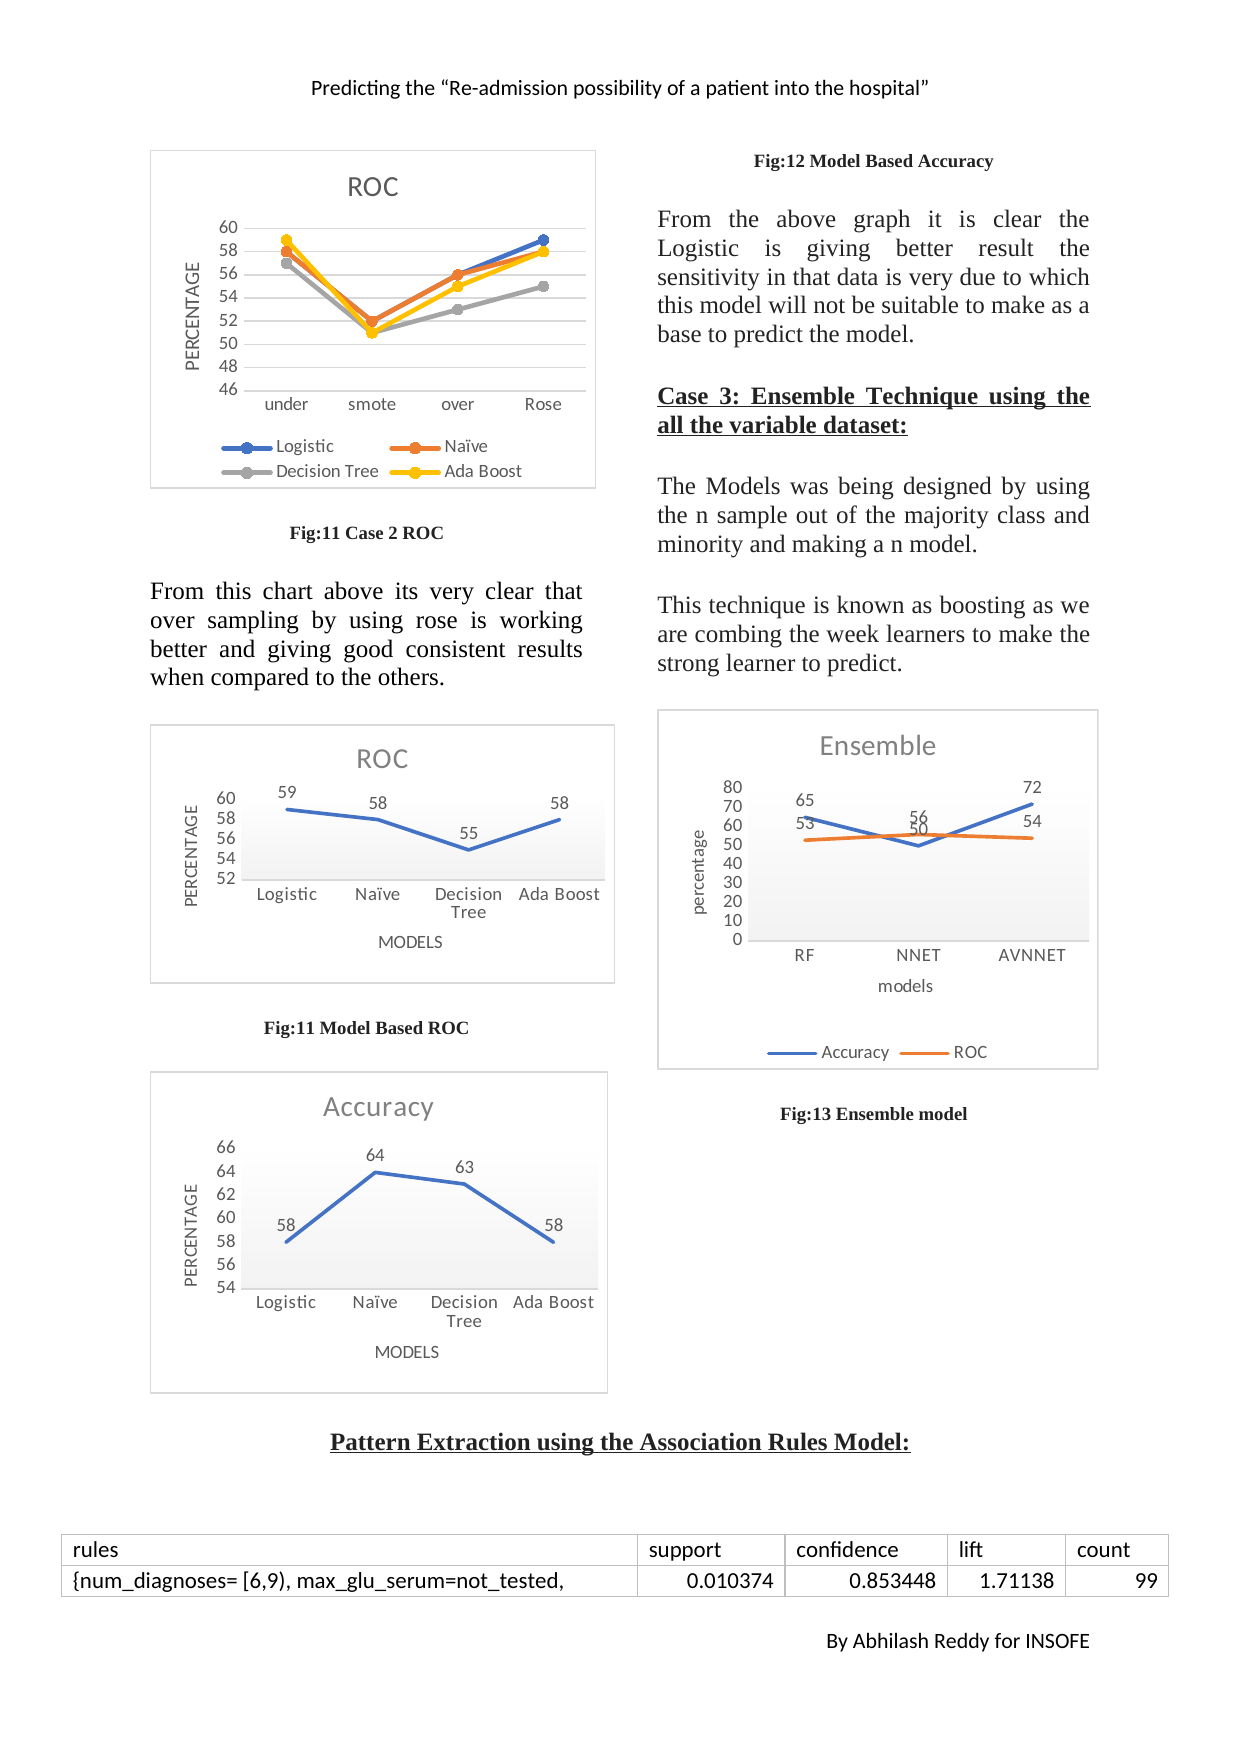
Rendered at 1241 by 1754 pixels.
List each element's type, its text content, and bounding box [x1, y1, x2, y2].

text Case 3: Ensemble Technique using the all the variable dataset: [657, 407, 1090, 438]
text Fig:11 Case 2 ROC [150, 522, 583, 543]
table_cell 0.853448 [786, 1566, 947, 1596]
text Fig:13 Ensemble model [657, 1103, 1090, 1124]
table_cell 1.71138 [948, 1566, 1065, 1596]
text Pattern Extraction using the Association Rules Model: [150, 1427, 1090, 1456]
text From this chart above its very clear that over sampling by using rose is working better and giving good consistent results when compared to the others. [150, 576, 583, 691]
text This technique is known as boosting as we are combing the week learners to make the strong learner to predict. [657, 590, 1090, 677]
table_header rules [62, 1535, 637, 1565]
table_cell 0.010374 [638, 1566, 784, 1596]
text The Models was being designed by using the n sample out of the majority class and minority and making a n model. [657, 471, 1090, 557]
table_header confidence [786, 1535, 947, 1565]
text Case 3: Ensemble Technique using the all the variable dataset: [657, 381, 1090, 406]
table_header support [638, 1535, 784, 1565]
table_header lift [948, 1535, 1065, 1565]
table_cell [62, 1566, 637, 1596]
table_header count [1066, 1535, 1168, 1565]
text Fig:11 Model Based ROC [150, 1017, 583, 1038]
text From the above graph it is clear the Logistic is giving better result the sensitivity in that data is very due to which this model will not be suitable to make as a base to predict the model. [657, 204, 1090, 348]
table_cell 99 [1066, 1566, 1168, 1596]
text Fig:12 Model Based Accuracy [657, 150, 1090, 172]
